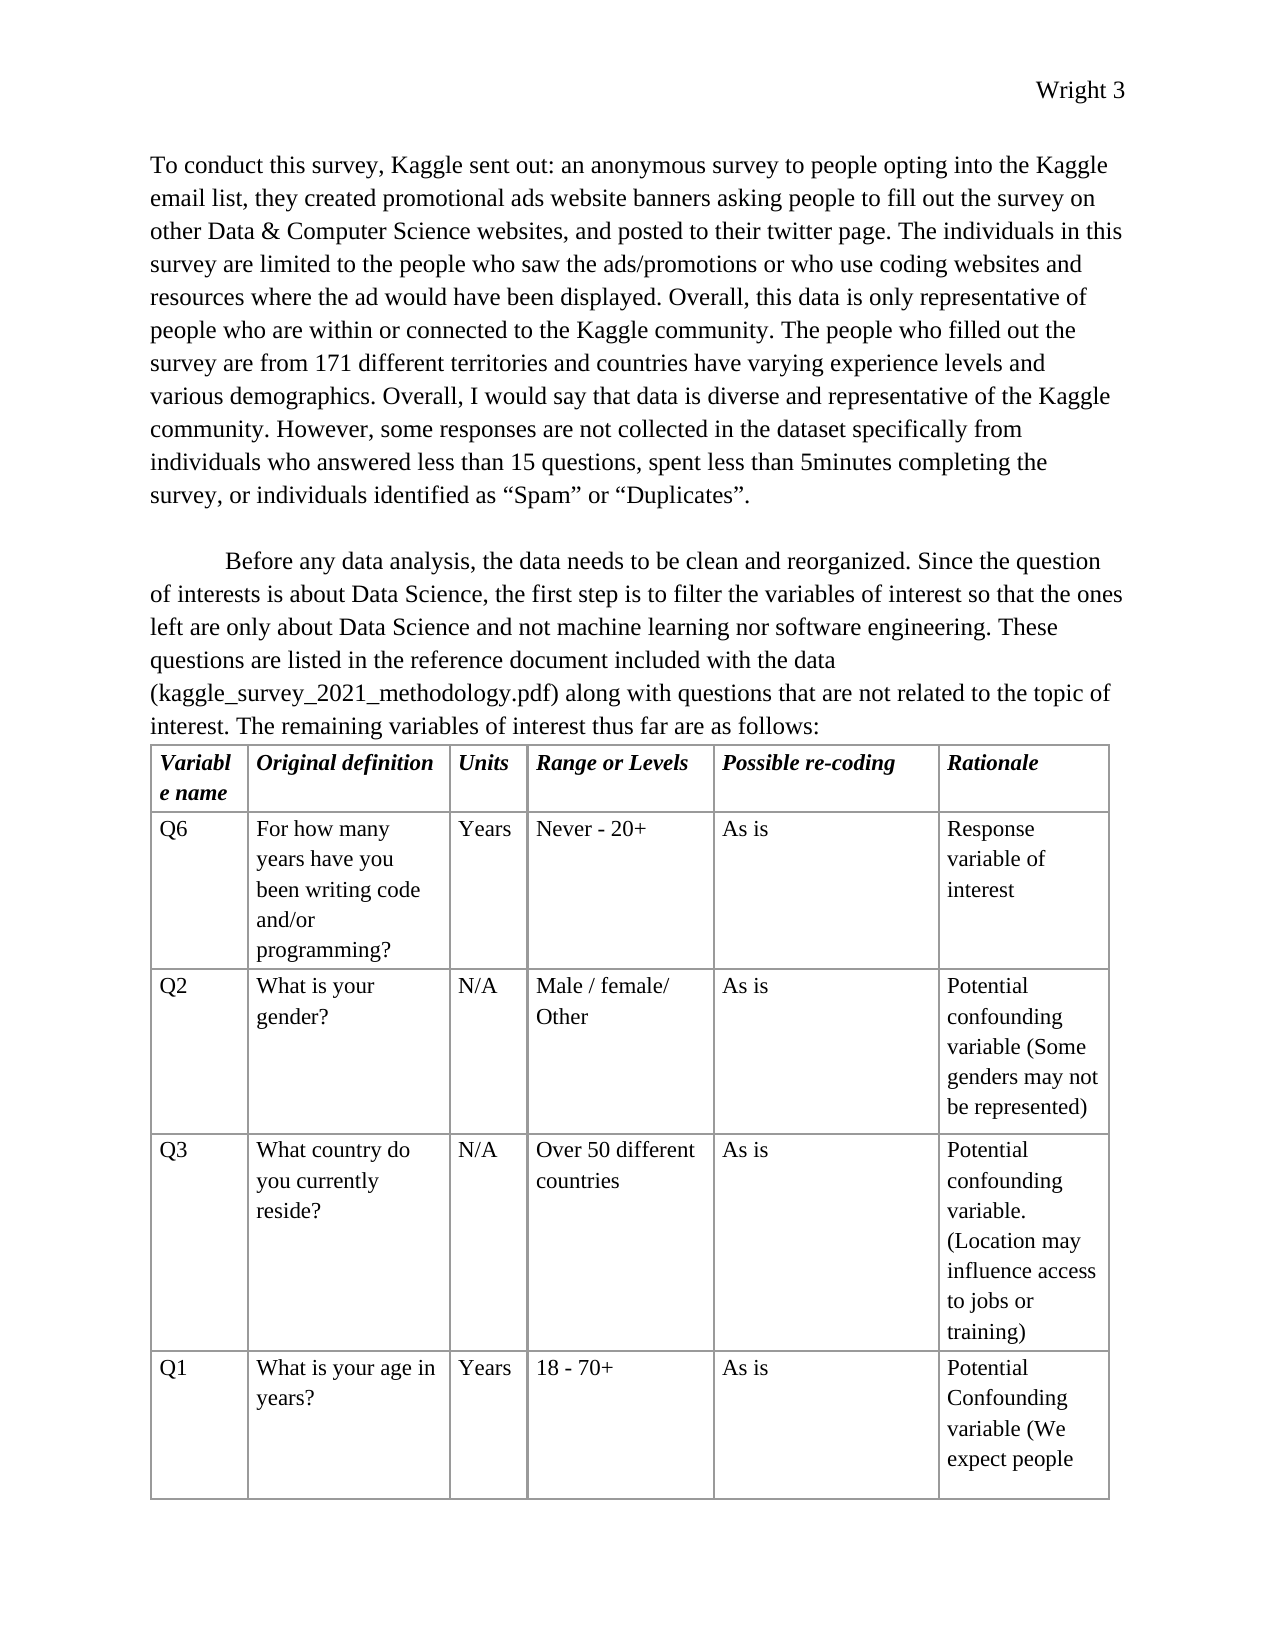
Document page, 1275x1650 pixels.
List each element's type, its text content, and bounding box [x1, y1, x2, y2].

table_cell Over 50 different countries [529, 1135, 713, 1350]
table_cell N/A [451, 1135, 526, 1350]
table_cell For how many years have you been writing code and/or programming? [249, 813, 449, 968]
table_header Variable name [152, 746, 247, 811]
table_cell Q3 [152, 1135, 247, 1350]
table_cell Q1 [152, 1352, 247, 1498]
table_cell Potential confounding variable (Some genders may not be represented) [940, 970, 1108, 1132]
table_header Possible re-coding [715, 746, 938, 811]
table_cell 18 - 70+ [529, 1352, 713, 1498]
table_cell Potential confounding variable. (Location may influence access to jobs or training) [940, 1135, 1108, 1350]
table_cell As is [715, 970, 938, 1132]
table_cell What is your gender? [249, 970, 449, 1132]
table_cell As is [715, 1135, 938, 1350]
table_cell Response variable of interest [940, 813, 1108, 968]
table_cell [249, 1352, 449, 1498]
table_header Units [451, 746, 526, 811]
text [150, 150, 1125, 509]
table_cell What country do you currently reside? [249, 1135, 449, 1350]
table_cell Never - 20+ [529, 813, 713, 968]
table_header Rationale [940, 746, 1108, 811]
table_cell Male / female/ Other [529, 970, 713, 1132]
table_header Range or Levels [529, 746, 713, 811]
table_header Original definition [249, 746, 449, 811]
table_cell Years [451, 1352, 526, 1498]
table_cell As is [715, 813, 938, 968]
table_cell N/A [451, 970, 526, 1132]
table_cell Years [451, 813, 526, 968]
text Before any data analysis, the data needs to be clean and reorganized. Since the question of interests is about Data Science, the first step is to filter the variables of interest so that the ones left are only about Data Science and not machine learning nor software engineering. These questions are listed in the reference document included with the data (kaggle_survey_2021_methodology.pdf) along with questions that are not related to the topic of interest. The remaining variables of interest thus far are as follows: [150, 546, 1125, 740]
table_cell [940, 1352, 1108, 1498]
table_cell Q2 [152, 970, 247, 1132]
table_cell Q6 [152, 813, 247, 968]
table_cell As is [715, 1352, 938, 1498]
